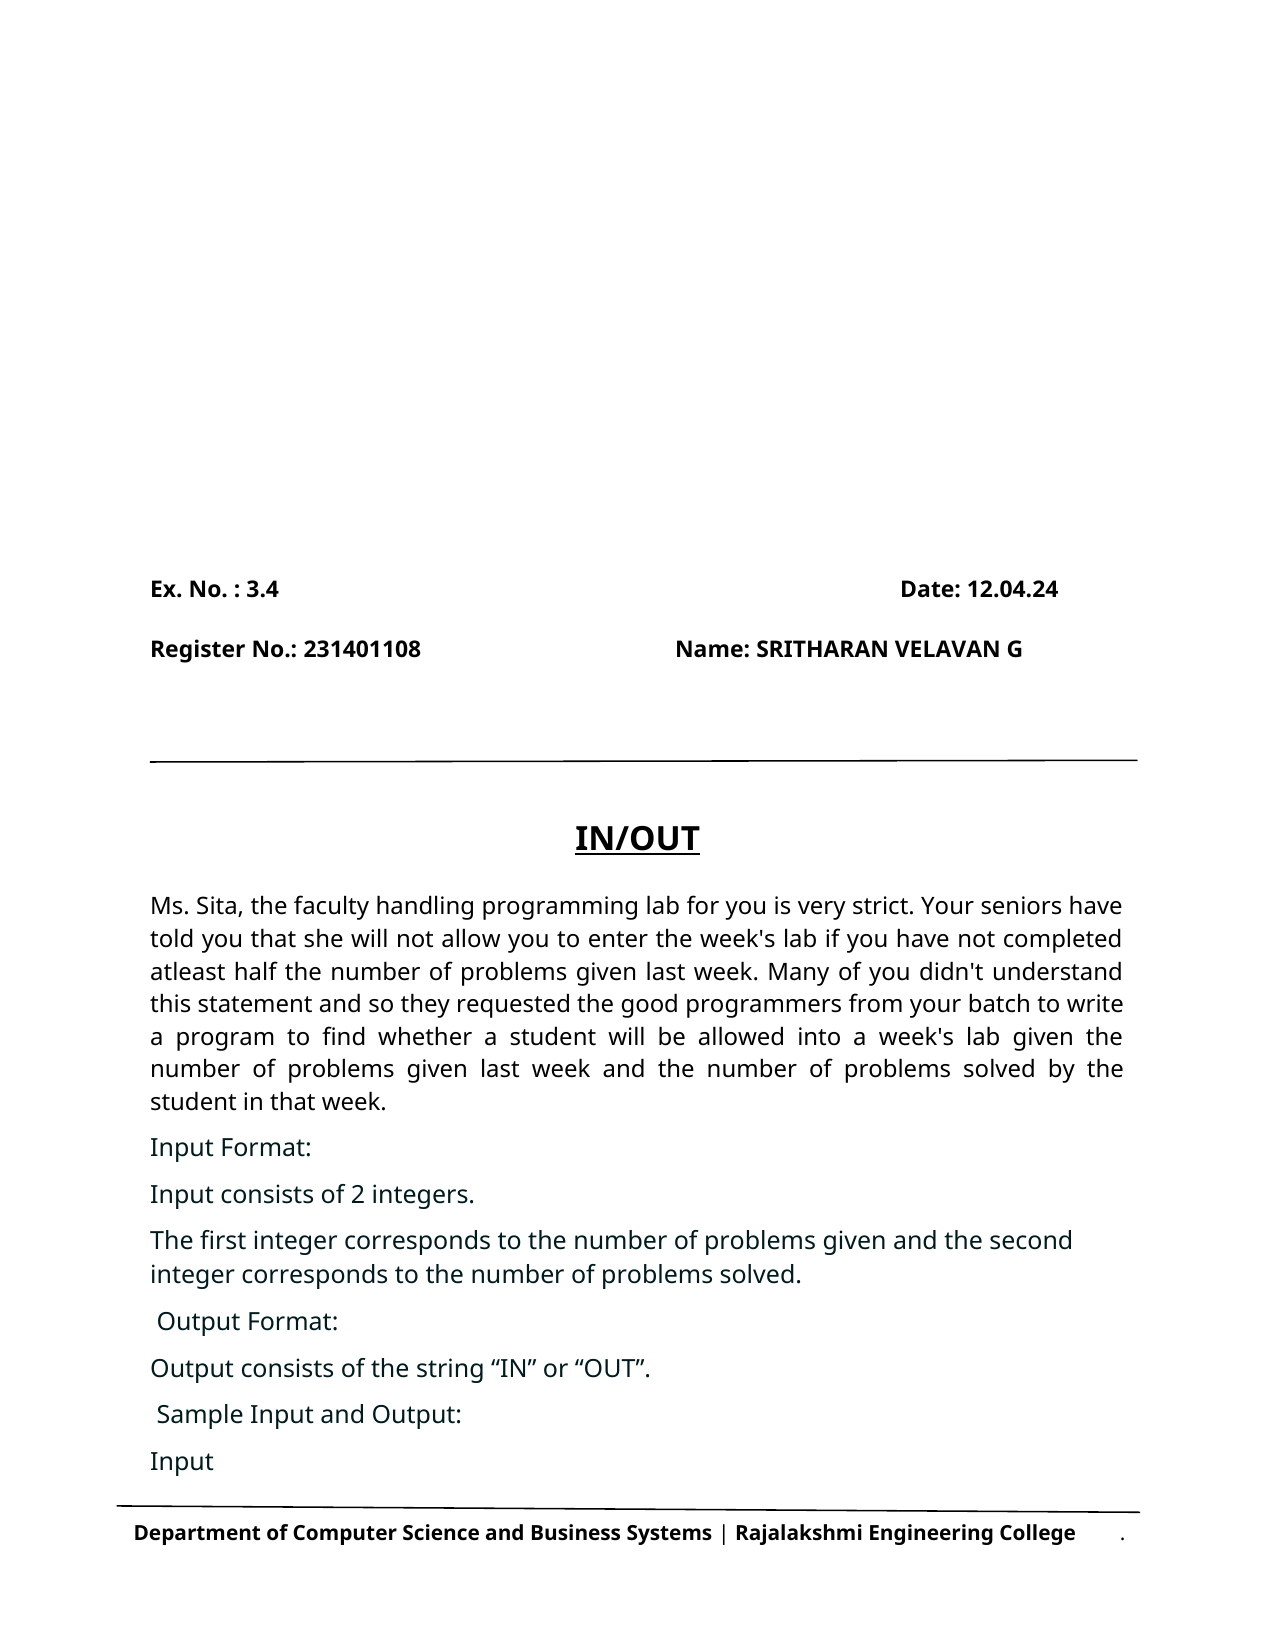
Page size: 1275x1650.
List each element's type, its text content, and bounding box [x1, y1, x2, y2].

text Register No.: 231401108 Name: SRITHARAN VELAVAN G [150, 633, 1125, 664]
text Ms. Sita, the faculty handling programming lab for you is very strict. Your seniors have told you that she will not allow you to enter the week's lab if you have not completed atleast half the number of problems given last week. Many of you didn't understand this statement and so they requested the good programmers from your batch to write a program to find whether a student will be allowed into a week's lab given the number of problems given last week and the number of problems solved by the student in that week. [150, 889, 1125, 1117]
text Sample Input and Output: [150, 1397, 1125, 1431]
text Output Format: [150, 1304, 1125, 1338]
text Input Format: [150, 1130, 1125, 1164]
text Input consists of 2 integers. [150, 1176, 1125, 1211]
text Input [150, 1443, 1125, 1477]
text The first integer corresponds to the number of problems given and the second integer corresponds to the number of problems solved. [150, 1223, 1125, 1291]
text Ex. No. : 3.4 Date: 12.04.24 [150, 573, 1125, 604]
text Output consists of the string “IN” or “OUT”. [150, 1350, 1125, 1384]
text IN/OUT [150, 814, 1125, 860]
